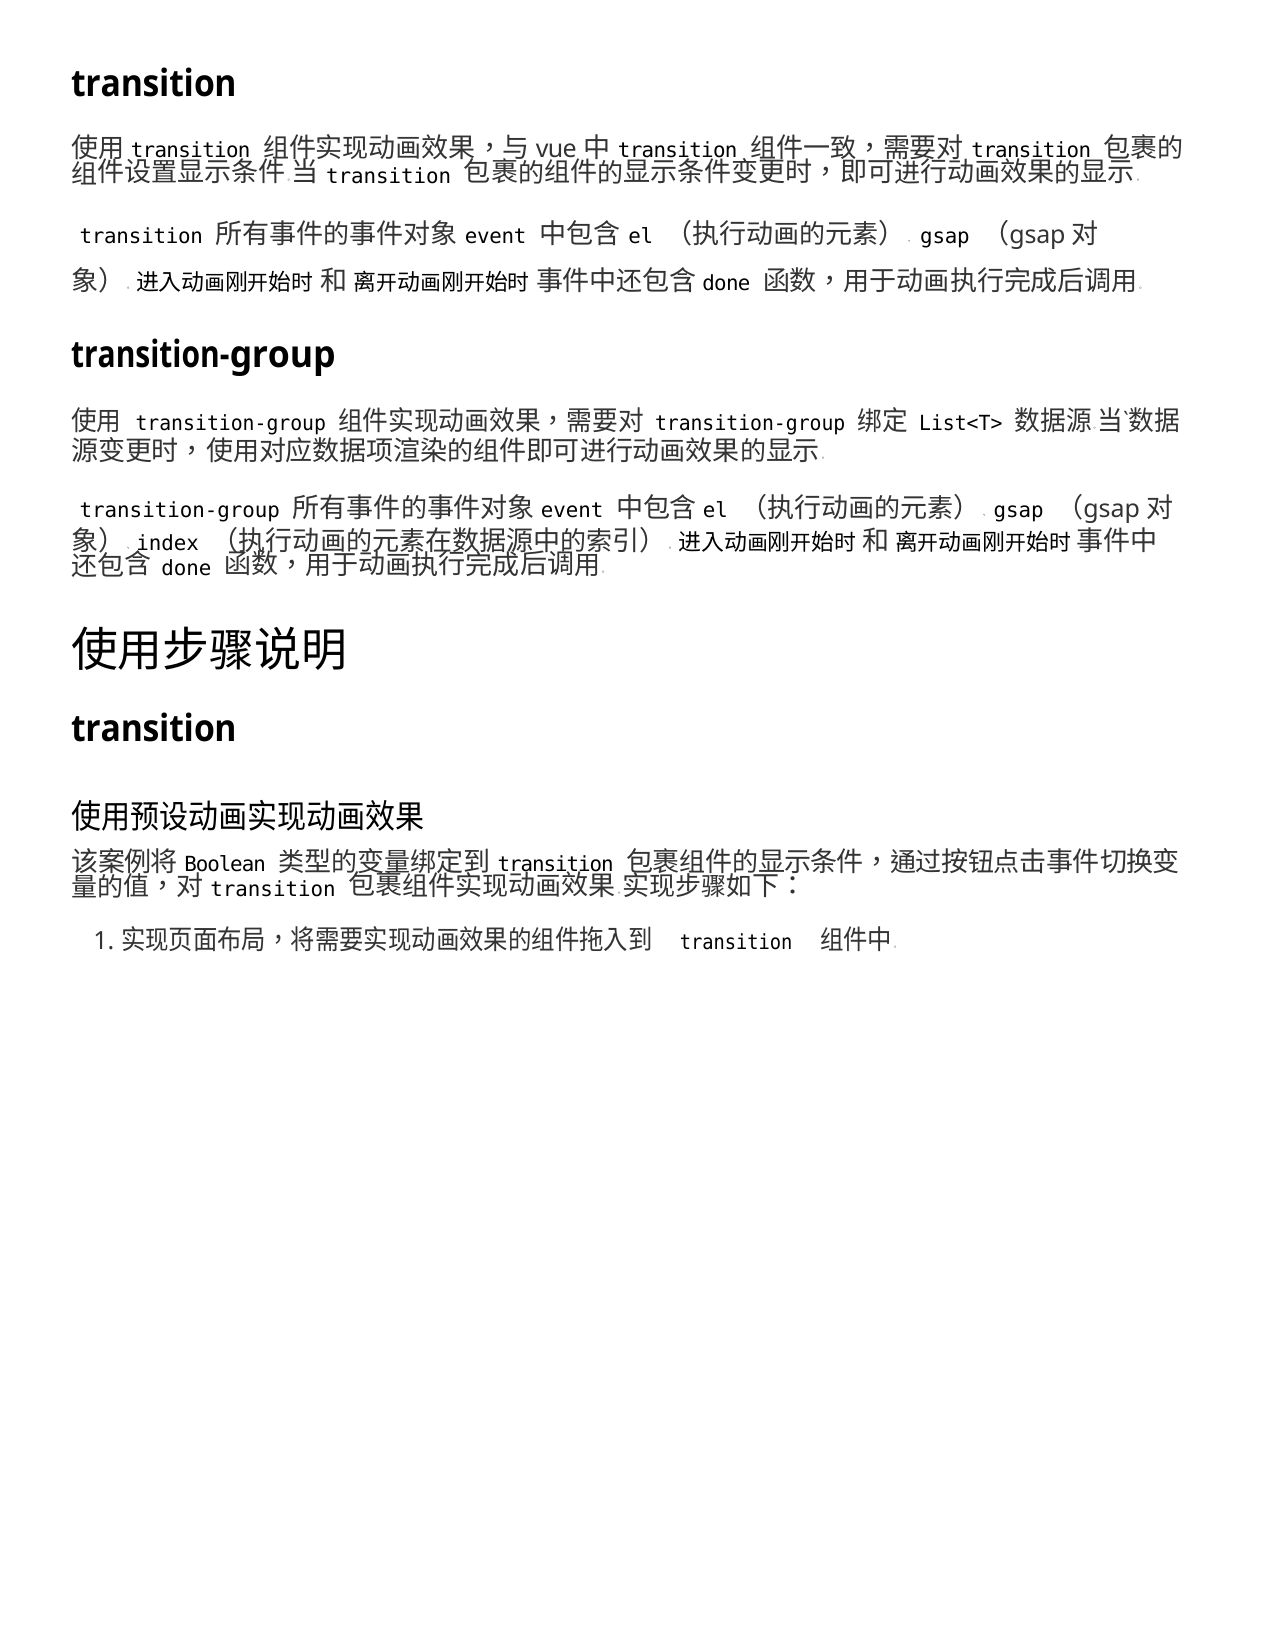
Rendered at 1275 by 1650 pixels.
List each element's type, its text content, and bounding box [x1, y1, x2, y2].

text 象）、 index （执⾏动画的元素在数据源中的索引）。 进⼊动画刚开始时 和 离开动画刚开始时 事件中还包含 done 函数，⽤于动画执⾏完成后调⽤。 [71, 529, 1176, 583]
text 使⽤步骤说明 [71, 616, 1217, 680]
text 使⽤ transition-group 组件实现动画效果，需要对 transition-group 绑定 List<T> 数据源。当`数据源变更时，使⽤对应数据项渲染的组件即可进⾏动画效果的显示。 [71, 405, 1202, 468]
text 该案例将 Boolean 类型的变量绑定到 transition 包裹组件的显示条件，通过按钮点击事件切换变量的值，对 transition 包裹组件实现动画效果。实现步骤如下： [71, 849, 1198, 904]
text 使⽤ transition 组件实现动画效果，与 vue 中 transition 组件⼀致，需要对 transition 包裹的组件设置显示条件。当 transition 包裹的组件的显示条件变更时，即可进⾏动画效果的显示。 [71, 136, 1185, 191]
subtitle transition [71, 57, 1217, 108]
subtitle transition [71, 701, 1217, 752]
text transition 所有事件的事件对象 event 中包含 el （执⾏动画的元素）、 gsap （gsap 对 [79, 205, 1217, 253]
text 使⽤预设动画实现动画效果 [71, 774, 1217, 842]
text 象）。 进⼊动画刚开始时 和 离开动画刚开始时 事件中还包含 done 函数，⽤于动画执⾏完成后调⽤。 [71, 253, 1217, 299]
text transition-group 所有事件的事件对象 event 中包含 el （执⾏动画的元素）、 gsap （gsap 对 [79, 479, 1217, 527]
subtitle transition-group [71, 328, 1217, 379]
list 实现⻚⾯布局，将需要实现动画效果的组件拖⼊到 transition 组件中。 [93, 918, 1217, 958]
